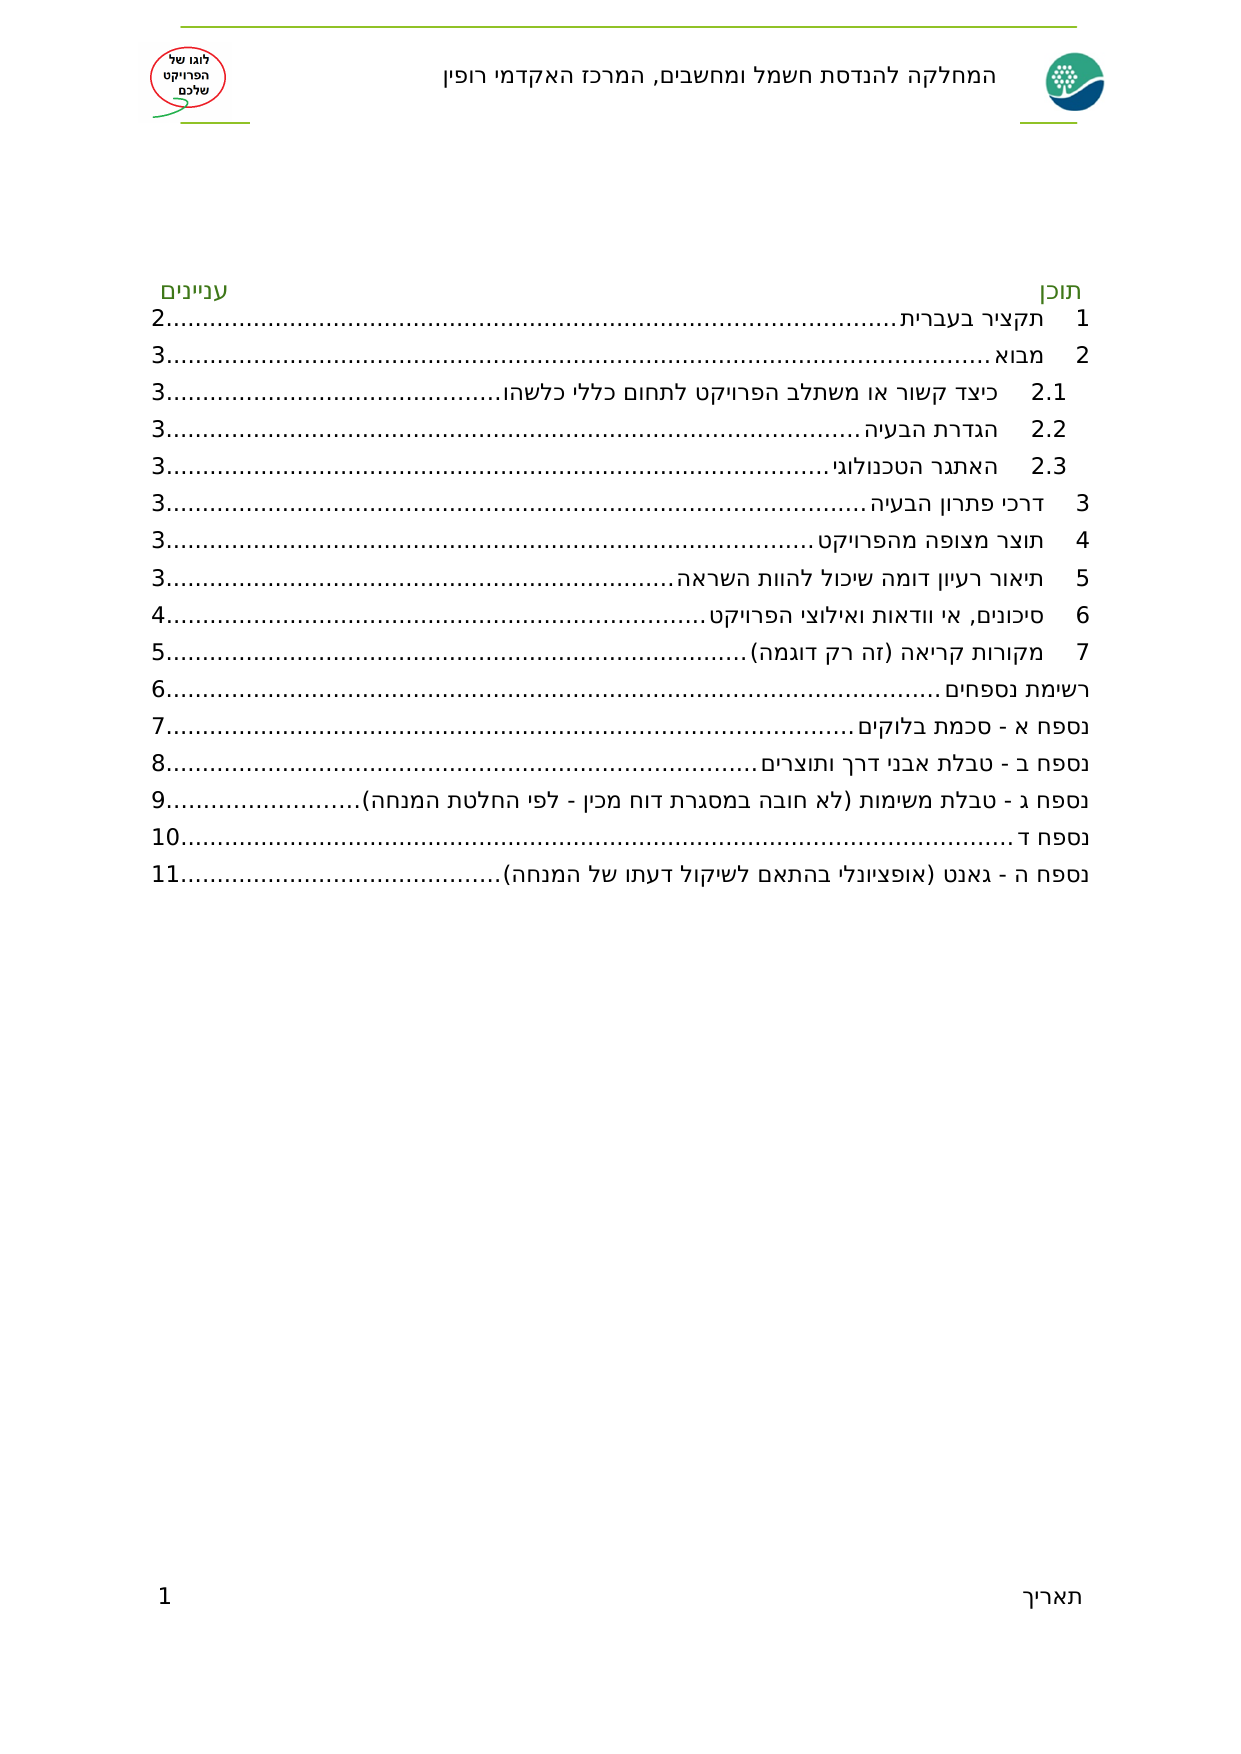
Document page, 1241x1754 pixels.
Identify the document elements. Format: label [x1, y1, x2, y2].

picture [1043, 52, 1106, 111]
picture [138, 42, 233, 123]
